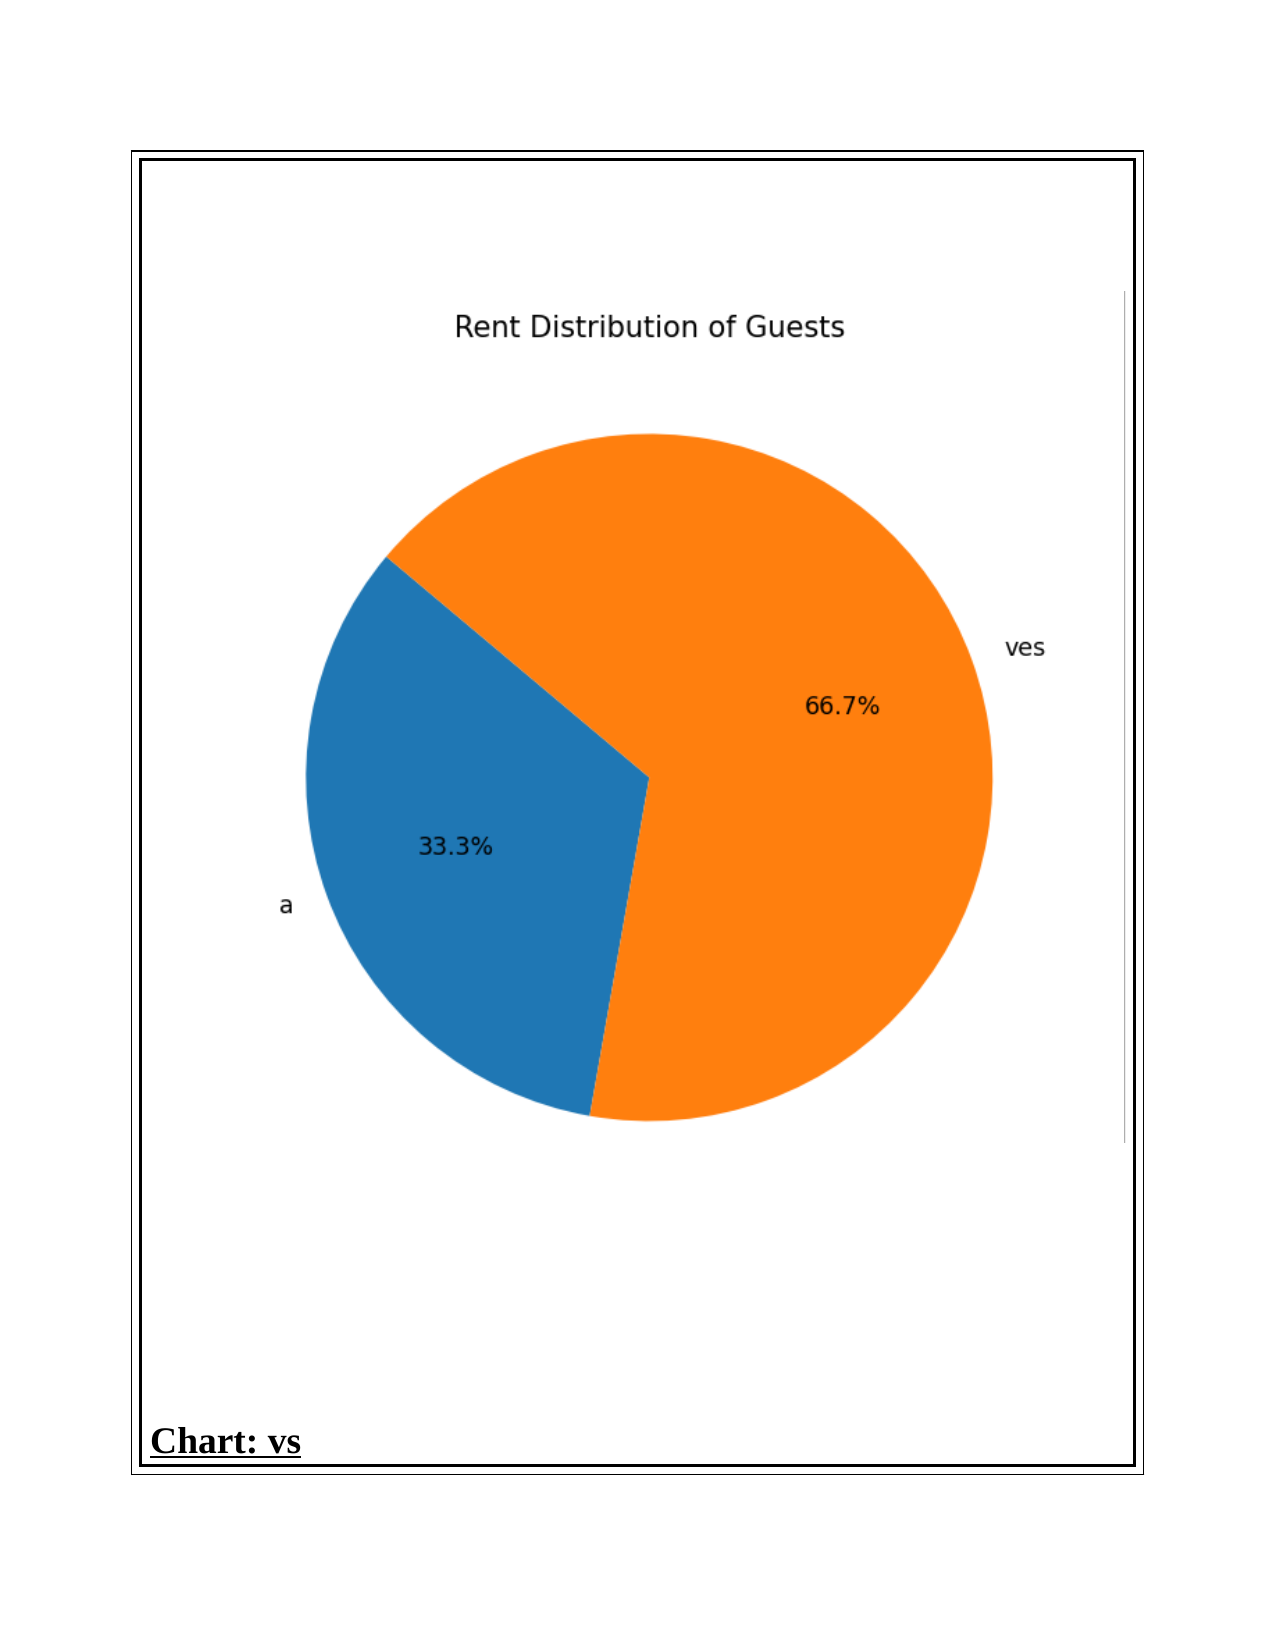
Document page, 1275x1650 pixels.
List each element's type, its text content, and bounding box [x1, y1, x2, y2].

text Chart: vs [132, 1406, 1143, 1474]
picture [150, 291, 1125, 1143]
